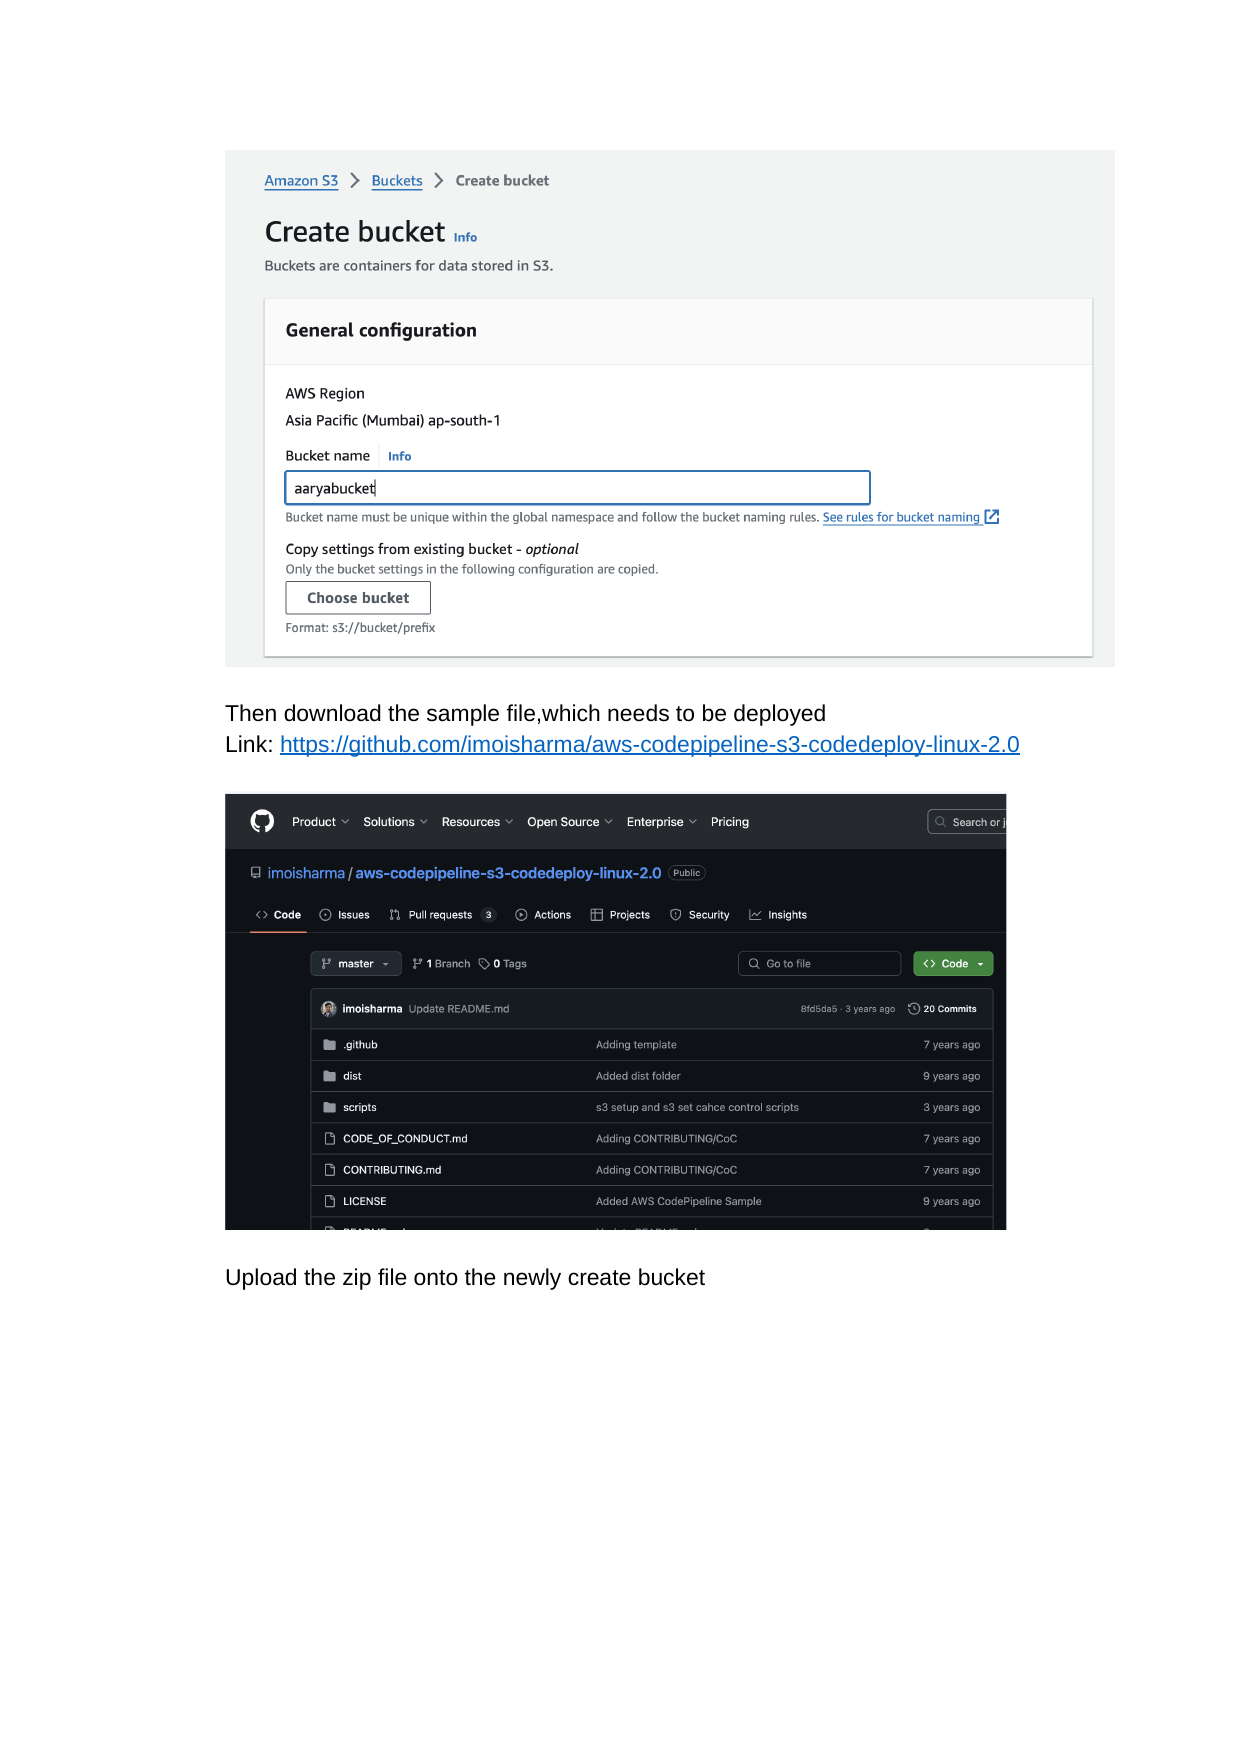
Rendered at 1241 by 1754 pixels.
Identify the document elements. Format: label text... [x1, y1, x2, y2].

list Then download the sample file,which needs to be deployed [225, 700, 1090, 727]
list Upload the zip file onto the newly create bucket [225, 1264, 1090, 1290]
list Link: https://github.com/imoisharma/aws-codepipeline-s3-codedeploy-linux-2.0 [225, 731, 1090, 757]
picture [225, 791, 1007, 1230]
picture [225, 150, 1115, 667]
